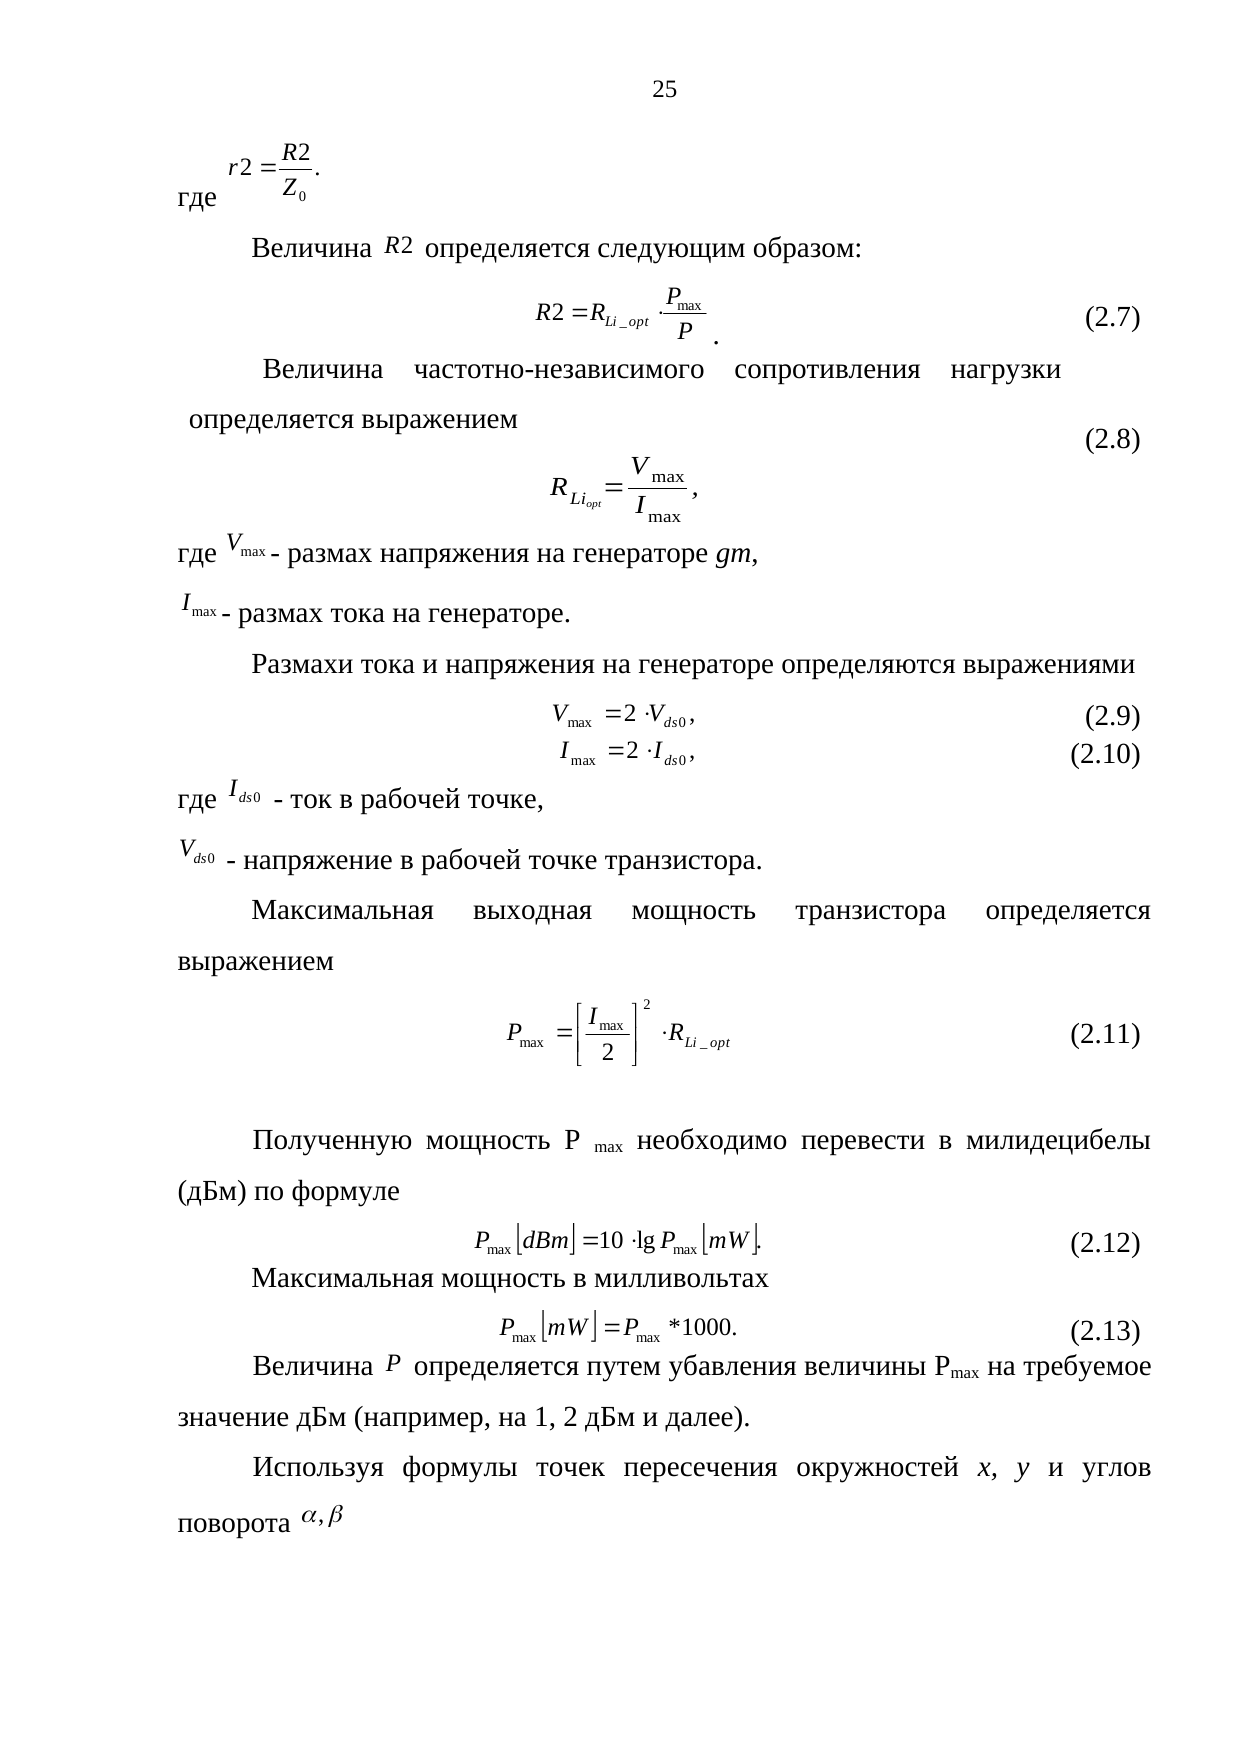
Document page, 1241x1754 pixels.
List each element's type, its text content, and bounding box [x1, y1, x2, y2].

table_header [177, 696, 1073, 734]
table_header (2.9) [1073, 696, 1152, 734]
text - размах тока на генераторе. [177, 585, 1152, 629]
text - напряжение в рабочей точке транзистора. [177, 832, 1152, 876]
text Величина определяется путем убавления величины Pmax на требуемое значение дБм (например, на 1, 2 дБм и далее). [177, 1348, 1152, 1432]
text где [177, 136, 1152, 213]
table_cell Величина частотно-независимого сопротивления нагрузки определяется выражением [177, 351, 1073, 525]
text Максимальная выходная мощность транзистора определяется выражением [177, 892, 1152, 976]
text Полученную мощность P max необходимо перевести в милидецибелы (дБм) по формуле [177, 1122, 1152, 1206]
table_header (2.7) [1073, 280, 1152, 351]
table_header (2.11) [1059, 993, 1152, 1072]
table_header [177, 1223, 1058, 1261]
text Используя формулы точек пересечения окружностей x, y и углов поворота [177, 1449, 1152, 1539]
table_header (2.13) [1059, 1311, 1152, 1348]
table_header [177, 993, 1058, 1072]
table_cell (2.8) [1073, 351, 1152, 525]
text где - размах напряжения на генераторе gm, [177, 525, 1152, 569]
text Величина определяется следующим образом: [177, 230, 1152, 263]
table_header . [177, 280, 1073, 351]
text Размахи тока и напряжения на генераторе определяются выражениями [177, 646, 1152, 679]
text где - ток в рабочей точке, [177, 771, 1152, 815]
text Максимальная мощность в милливольтах [177, 1261, 1152, 1294]
table_header (2.12) [1059, 1223, 1152, 1261]
table_cell (2.10) [1058, 734, 1152, 771]
table_header [177, 1311, 1058, 1348]
table_cell [177, 734, 1058, 771]
